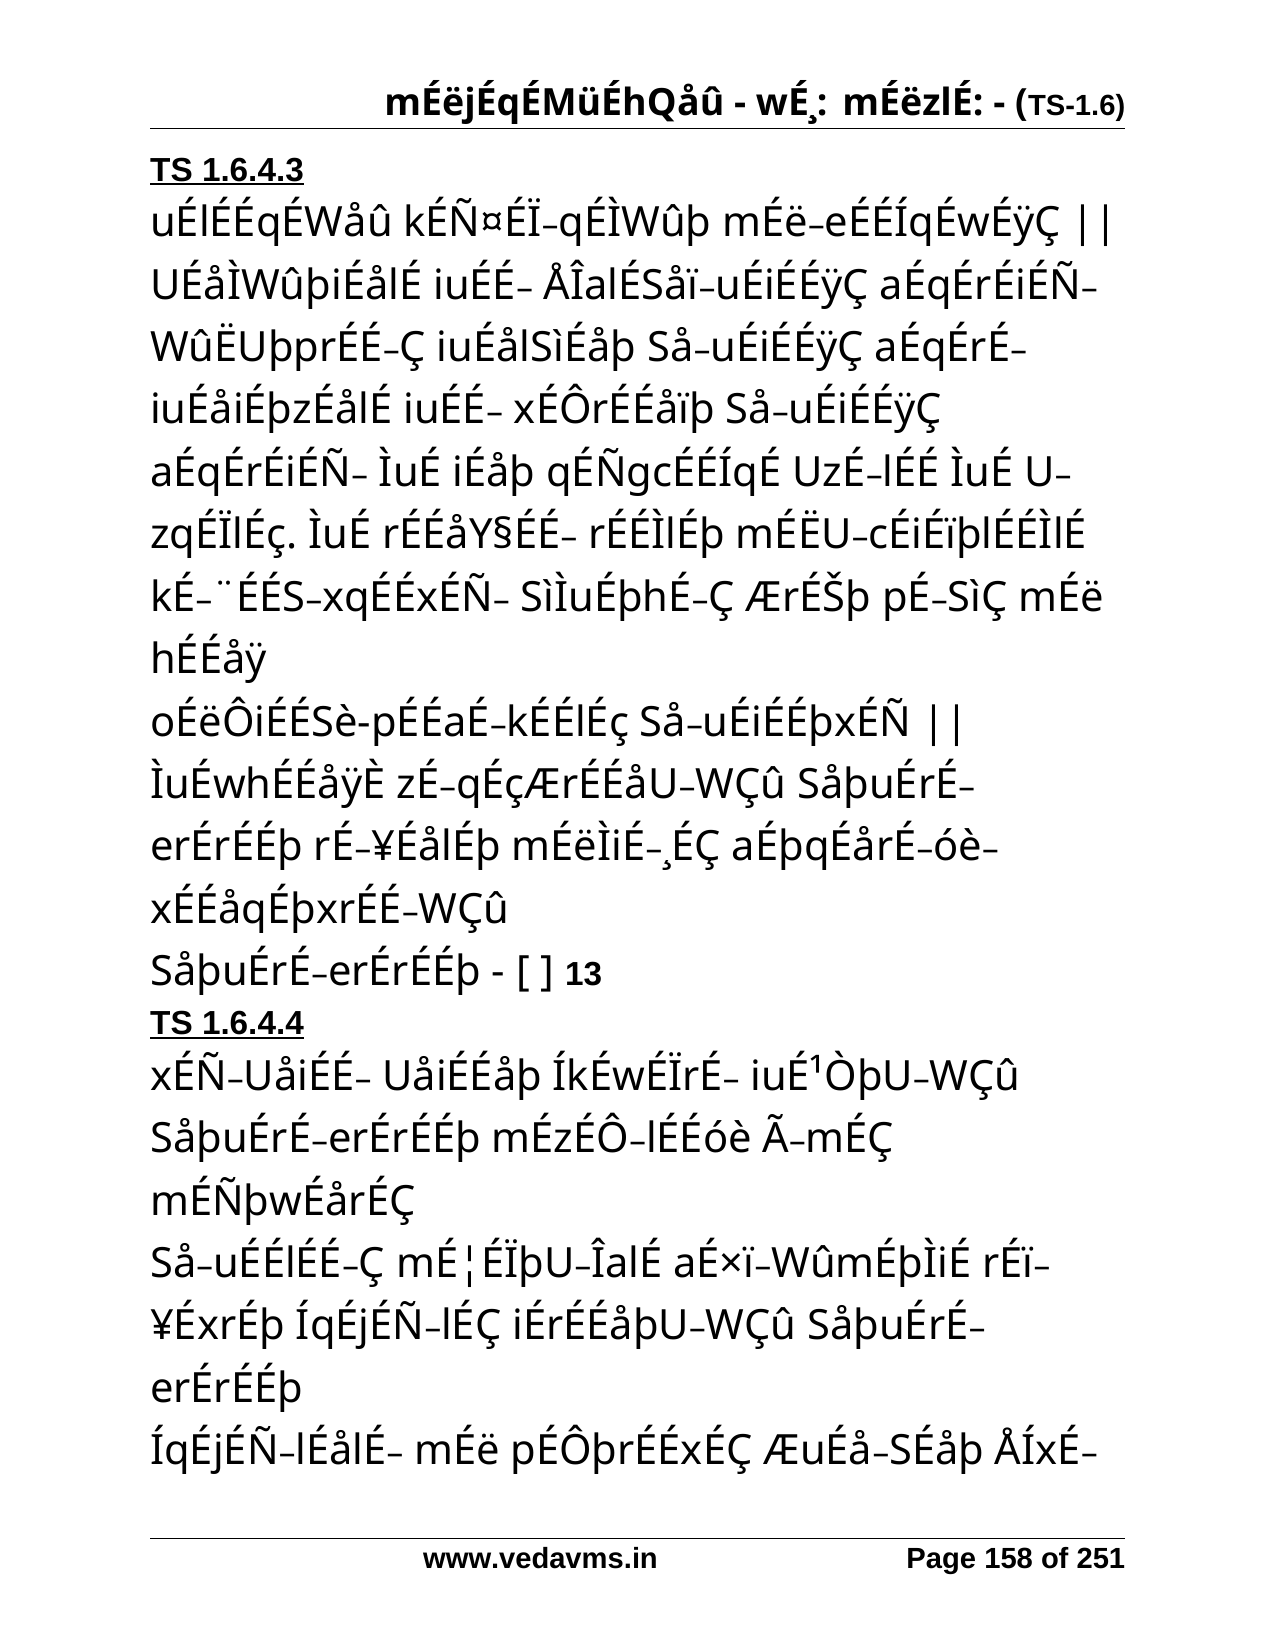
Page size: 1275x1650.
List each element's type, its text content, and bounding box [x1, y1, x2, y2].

text xÉÑ–UåiÉÉ– UåiÉÉåþ ÍkÉwÉÏrÉ– iuÉ¹ÒþU–WÇû SåþuÉrÉ–erÉrÉÉþ mÉzÉÔ–lÉÉóè Ã–mÉÇ mÉÑþwÉårÉÇ [150, 1046, 1125, 1227]
text TS 1.6.4.4 [150, 1003, 1125, 1042]
text ÍqÉjÉÑ–lÉålÉ– mÉë pÉÔþrÉÉxÉÇ ÆuÉå–SÉåþ ÅÍxÉ– ÌuÉÌ¨ÉþUÍxÉ ÌuÉ–SårÉ– MüqÉÉïþÍxÉ Mü–ÂhÉþqÉÍxÉ [150, 1420, 1125, 1477]
text UÉåÌWûþiÉålÉ iuÉÉ– ÅÎalÉSåï–uÉiÉÉÿÇ aÉqÉrÉiÉÑ– WûËUþprÉÉ–Ç iuÉålSìÉåþ Så–uÉiÉÉÿÇ aÉqÉrÉ–iuÉåiÉþzÉålÉ iuÉÉ– xÉÔrÉÉåïþ Så–uÉiÉÉÿÇ aÉqÉrÉiÉÑ– ÌuÉ iÉåþ qÉÑgcÉÉÍqÉ UzÉ–lÉÉ ÌuÉ U–zqÉÏlÉç. ÌuÉ rÉÉåY§ÉÉ– rÉÉÌlÉþ mÉËU–cÉiÉïþlÉÉÌlÉ kÉ–¨ÉÉS–xqÉÉxÉÑ– SìÌuÉþhÉ–Ç ÆrÉŠþ pÉ–SìÇ mÉë hÉÉåÿ [150, 254, 1139, 686]
text uÉlÉÉqÉWåû kÉÑ¤ÉÏ–qÉÌWûþ mÉë–eÉÉÍqÉwÉÿÇ || [150, 192, 1125, 249]
text TS 1.6.4.3 [150, 150, 1125, 188]
text oÉëÔiÉÉSè-pÉÉaÉ–kÉÉlÉç Så–uÉiÉÉþxÉÑ || [150, 691, 1125, 748]
text SåþuÉrÉ–erÉrÉÉþ - [ ] 13 [150, 941, 1125, 998]
text Så–uÉÉlÉÉ–Ç mÉ¦ÉÏþU–ÎalÉ aÉ×ï–WûmÉþÌiÉ rÉï–¥ÉxrÉþ ÍqÉjÉÑ–lÉÇ iÉrÉÉåþU–WÇû SåþuÉrÉ–erÉrÉÉþ [150, 1233, 1125, 1414]
text ÌuÉwhÉÉåÿÈ zÉ–qÉçÆrÉÉåU–WÇû SåþuÉrÉ–erÉrÉÉþ rÉ–¥ÉålÉþ mÉëÌiÉ–¸ÉÇ aÉþqÉårÉ–óè– xÉÉåqÉþxrÉÉ–WÇû [150, 754, 1125, 935]
